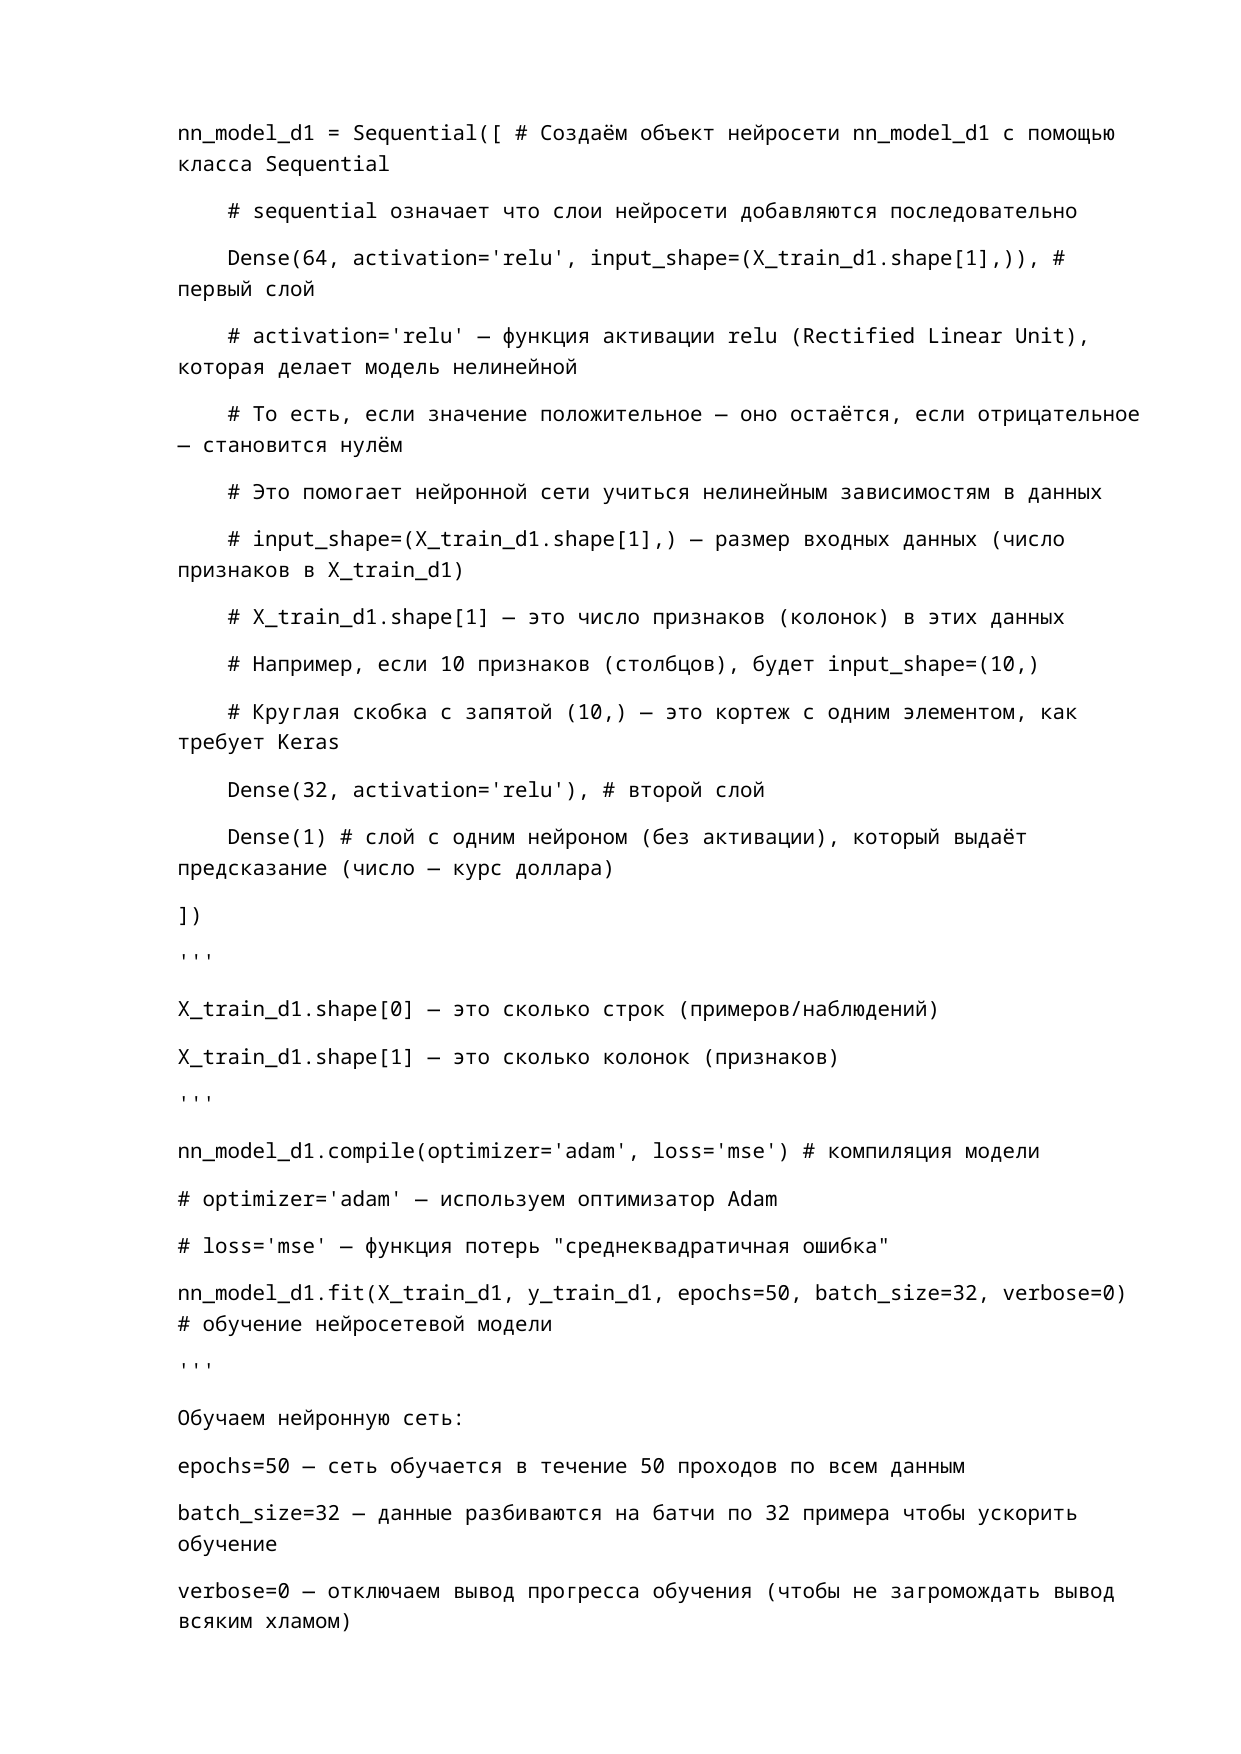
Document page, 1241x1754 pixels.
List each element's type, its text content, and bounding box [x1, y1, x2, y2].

text ''' [177, 1356, 1152, 1385]
text # То есть, если значение положительное — оно остаётся, если отрицательное — становится нулём [177, 399, 1152, 458]
text # X_train_d1.shape[1] — это число признаков (колонок) в этих данных [177, 602, 1152, 631]
text epochs=50 — сеть обучается в течение 50 проходов по всем данным [177, 1451, 1152, 1479]
text # Например, если 10 признаков (столбцов), будет input_shape=(10,) [177, 649, 1152, 678]
text # activation='relu' — функция активации relu (Rectified Linear Unit), которая делает модель нелинейной [177, 321, 1152, 380]
text # optimizer='adam' — используем оптимизатор Adam [177, 1184, 1152, 1212]
text X_train_d1.shape[0] — это сколько строк (примеров/наблюдений) [177, 994, 1152, 1023]
text batch_size=32 — данные разбиваются на батчи по 32 примера чтобы ускорить обучение [177, 1498, 1152, 1557]
text # Это помогает нейронной сети учиться нелинейным зависимостям в данных [177, 477, 1152, 506]
text ''' [177, 1089, 1152, 1118]
text X_train_d1.shape[1] — это сколько колонок (признаков) [177, 1042, 1152, 1070]
text ]) [177, 900, 1152, 928]
text nn_model_d1.fit(X_train_d1, y_train_d1, epochs=50, batch_size=32, verbose=0) # обучение нейросетевой модели [177, 1278, 1152, 1337]
text # loss='mse' — функция потерь "среднеквадратичная ошибка" [177, 1231, 1152, 1259]
text # sequential означает что слои нейросети добавляются последовательно [177, 196, 1152, 224]
text Dense(64, activation='relu', input_shape=(X_train_d1.shape[1],)), # первый слой [177, 243, 1152, 302]
text Обучаем нейронную сеть: [177, 1403, 1152, 1432]
text verbose=0 — отключаем вывод прогресса обучения (чтобы не загромождать вывод всяким хламом) [177, 1576, 1152, 1635]
text nn_model_d1.compile(optimizer='adam', loss='mse') # компиляция модели [177, 1136, 1152, 1165]
text Dense(32, activation='relu'), # второй слой [177, 775, 1152, 803]
text # input_shape=(X_train_d1.shape[1],) — размер входных данных (число признаков в X_train_d1) [177, 524, 1152, 583]
text nn_model_d1 = Sequential([ # Создаём объект нейросети nn_model_d1 с помощью класса Sequential [177, 118, 1152, 177]
text ''' [177, 947, 1152, 976]
text Dense(1) # слой с одним нейроном (без активации), который выдаёт предсказание (число — курс доллара) [177, 822, 1152, 881]
text # Круглая скобка с запятой (10,) — это кортеж с одним элементом, как требует Keras [177, 697, 1152, 756]
